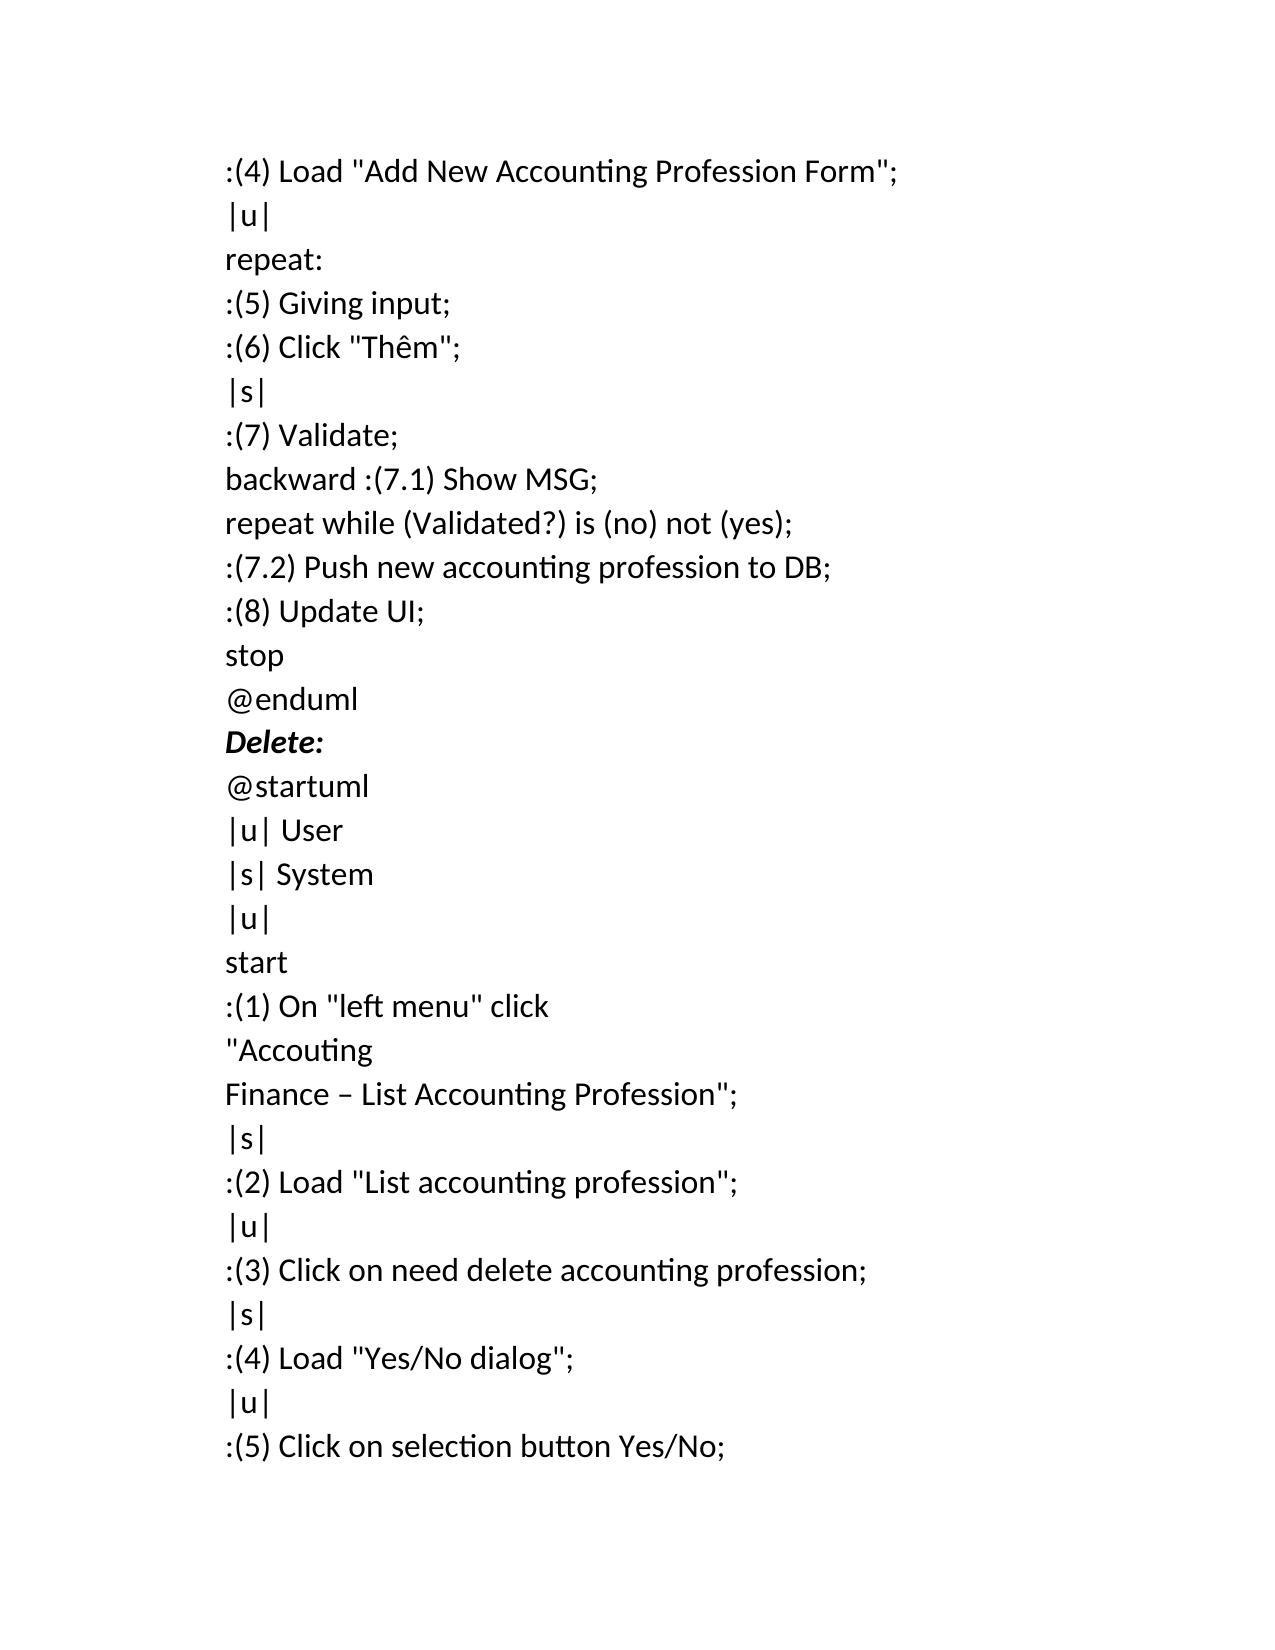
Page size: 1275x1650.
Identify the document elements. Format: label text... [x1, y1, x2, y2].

list |u| [225, 897, 1125, 938]
list :(4) Load "Add New Accounting Profession Form"; [225, 150, 1125, 191]
list "Accouting [225, 1029, 1125, 1070]
list :(3) Click on need delete accounting profession; [225, 1249, 1125, 1290]
list :(8) Update UI; [225, 589, 1125, 630]
list |u| [225, 194, 1125, 235]
list start [225, 941, 1125, 982]
list :(2) Load "List accounting profession"; [225, 1161, 1125, 1202]
list :(5) Click on selection button Yes/No; [225, 1425, 1125, 1466]
list :(1) On "left menu" click [225, 985, 1125, 1026]
list Finance – List Accounting Profession"; [225, 1073, 1125, 1114]
list |s| [225, 1117, 1125, 1158]
list repeat while (Validated?) is (no) not (yes); [225, 502, 1125, 542]
list repeat: [225, 238, 1125, 279]
list :(7) Validate; [225, 414, 1125, 454]
list |u| [225, 1205, 1125, 1246]
list stop [225, 633, 1125, 674]
list :(6) Click "Thêm"; [225, 326, 1125, 367]
list backward :(7.1) Show MSG; [225, 458, 1125, 498]
list |s| System [225, 853, 1125, 894]
list |s| [225, 370, 1125, 411]
list @enduml Delete: [225, 677, 1125, 762]
list |u| User [225, 809, 1125, 850]
list :(7.2) Push new accounting profession to DB; [225, 546, 1125, 586]
list :(4) Load "Yes/No dialog"; [225, 1337, 1125, 1378]
list |s| [225, 1293, 1125, 1334]
list |u| [225, 1381, 1125, 1422]
list @startuml [225, 765, 1125, 806]
list :(5) Giving input; [225, 282, 1125, 323]
